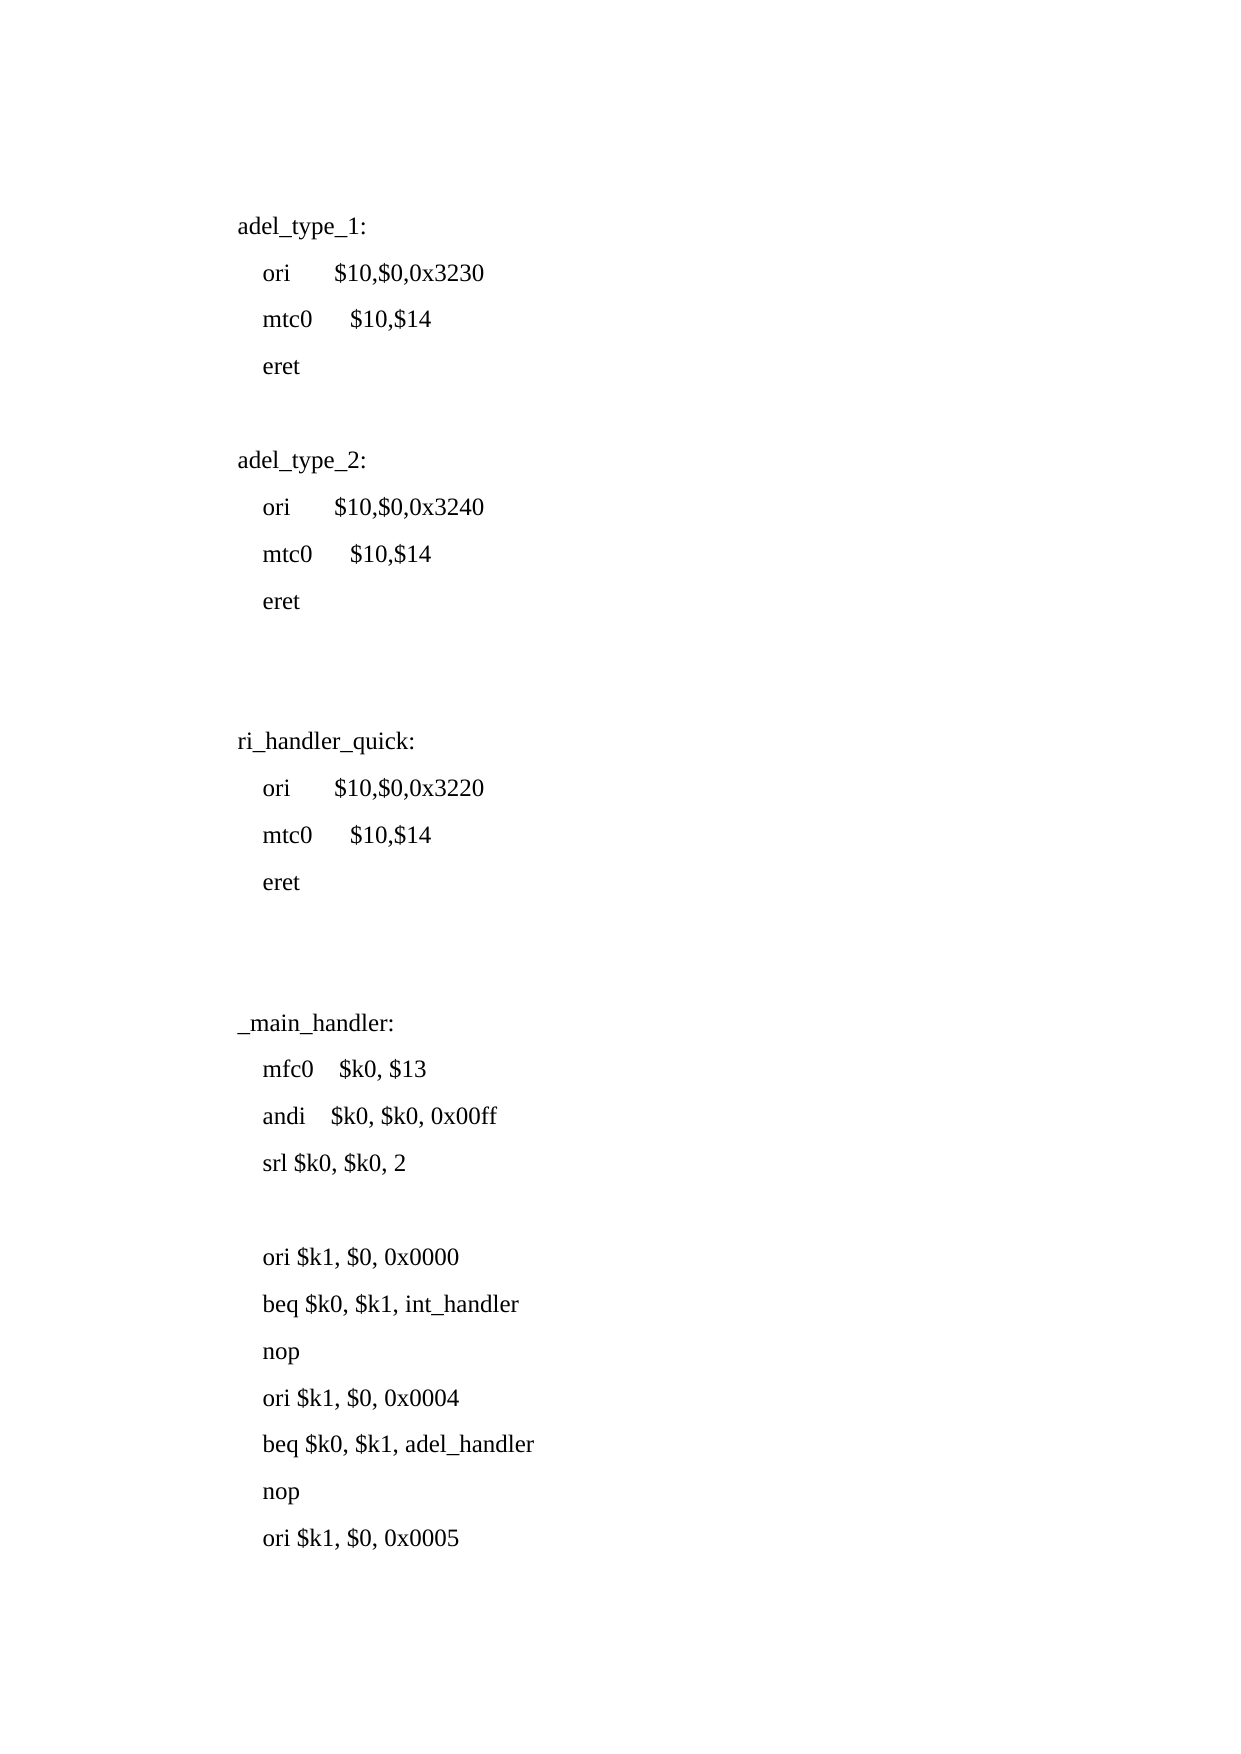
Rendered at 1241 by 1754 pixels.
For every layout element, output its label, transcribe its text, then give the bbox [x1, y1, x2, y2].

text mtc0 $10,$14 [237, 818, 1053, 851]
text srl $k0, $k0, 2 [237, 1146, 1053, 1179]
text andi $k0, $k0, 0x00ff [237, 1099, 1053, 1132]
text ori $10,$0,0x3240 [237, 490, 1053, 523]
text mtc0 $10,$14 [237, 303, 1053, 335]
text beq $k0, $k1, adel_handler [237, 1428, 1053, 1460]
text adel_type_2: [237, 443, 1053, 476]
text mtc0 $10,$14 [237, 537, 1053, 569]
text mfc0 $k0, $13 [237, 1053, 1053, 1085]
text _main_handler: [237, 1006, 1053, 1038]
text ori $10,$0,0x3230 [237, 256, 1053, 288]
text nop [237, 1474, 1053, 1507]
text ori $k1, $0, 0x0004 [237, 1381, 1053, 1413]
text beq $k0, $k1, int_handler [237, 1287, 1053, 1319]
text ori $10,$0,0x3220 [237, 771, 1053, 804]
text eret [237, 865, 1053, 898]
text eret [237, 584, 1053, 616]
text eret [237, 349, 1053, 382]
text adel_type_1: [237, 209, 1053, 241]
text ori $k1, $0, 0x0005 [237, 1521, 1053, 1554]
text ri_handler_quick: [237, 724, 1053, 757]
text ori $k1, $0, 0x0000 [237, 1240, 1053, 1273]
text nop [237, 1334, 1053, 1366]
